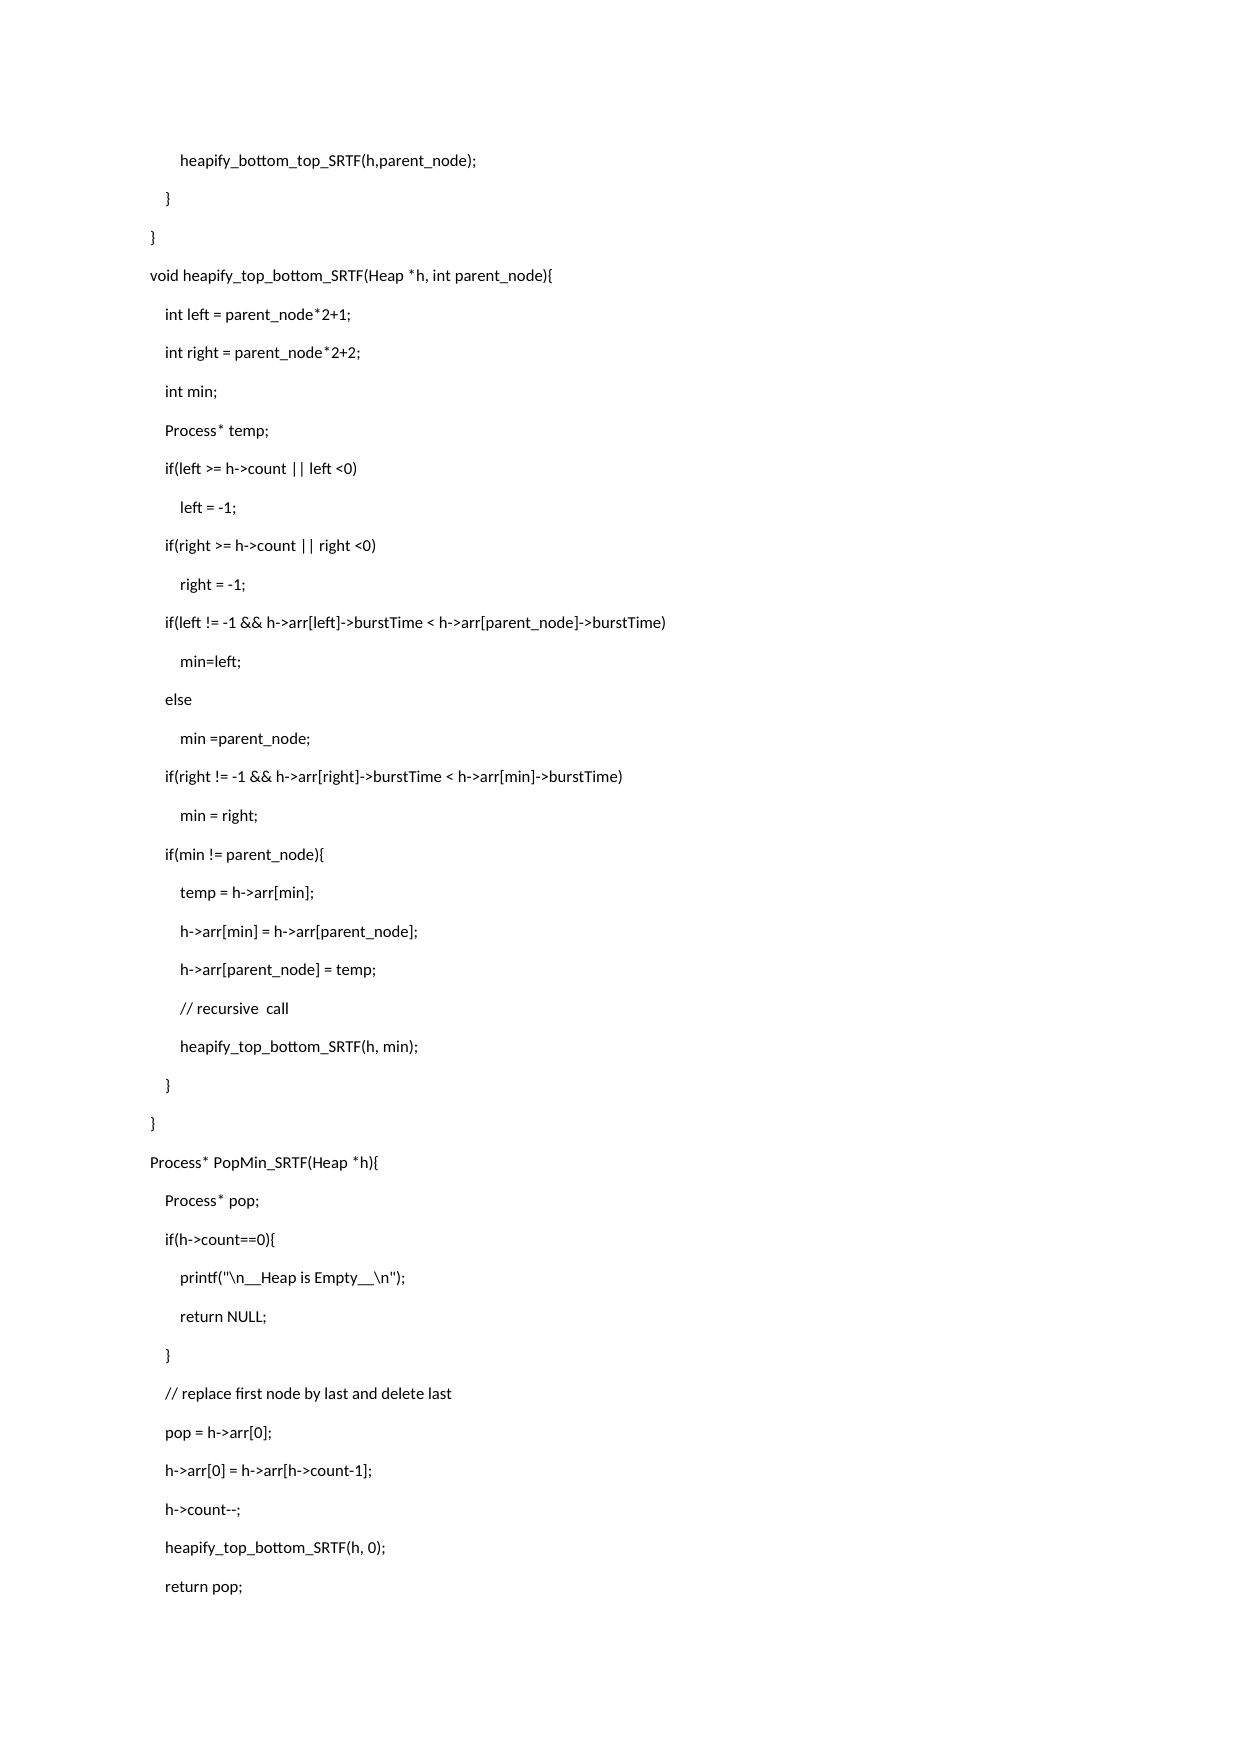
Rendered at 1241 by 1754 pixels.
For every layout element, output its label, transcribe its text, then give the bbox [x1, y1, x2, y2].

text return pop; [150, 1576, 1090, 1596]
text int right = parent_node*2+2; [150, 343, 1090, 363]
text int min; [150, 381, 1090, 402]
text } [150, 1075, 1090, 1095]
text int left = parent_node*2+1; [150, 304, 1090, 324]
text // replace first node by last and delete last [150, 1383, 1090, 1404]
text else [150, 689, 1090, 710]
text right = -1; [150, 574, 1090, 594]
text min = right; [150, 805, 1090, 826]
text return NULL; [150, 1306, 1090, 1327]
text min =parent_node; [150, 728, 1090, 748]
text Process* PopMin_SRTF(Heap *h){ [150, 1152, 1090, 1172]
text if(left >= h->count || left <0) [150, 458, 1090, 479]
text Process* pop; [150, 1191, 1090, 1211]
text if(left != -1 && h->arr[left]->burstTime < h->arr[parent_node]->burstTime) [150, 612, 1090, 633]
text if(min != parent_node){ [150, 844, 1090, 864]
text } [150, 227, 1090, 247]
text if(h->count==0){ [150, 1229, 1090, 1249]
text // recursive call [150, 998, 1090, 1018]
text min=left; [150, 651, 1090, 671]
text } [150, 1113, 1090, 1134]
text left = -1; [150, 497, 1090, 517]
text heapify_top_bottom_SRTF(h, 0); [150, 1537, 1090, 1558]
text h->arr[min] = h->arr[parent_node]; [150, 921, 1090, 941]
text Process* temp; [150, 420, 1090, 440]
text printf("\n__Heap is Empty__\n"); [150, 1268, 1090, 1288]
text pop = h->arr[0]; [150, 1422, 1090, 1442]
text temp = h->arr[min]; [150, 882, 1090, 903]
text } [150, 1345, 1090, 1365]
text heapify_top_bottom_SRTF(h, min); [150, 1036, 1090, 1057]
text if(right != -1 && h->arr[right]->burstTime < h->arr[min]->burstTime) [150, 767, 1090, 787]
text h->count--; [150, 1499, 1090, 1519]
text } [150, 188, 1090, 209]
text h->arr[0] = h->arr[h->count-1]; [150, 1460, 1090, 1481]
text if(right >= h->count || right <0) [150, 535, 1090, 556]
text void heapify_top_bottom_SRTF(Heap *h, int parent_node){ [150, 266, 1090, 286]
text heapify_bottom_top_SRTF(h,parent_node); [150, 150, 1090, 170]
text h->arr[parent_node] = temp; [150, 959, 1090, 980]
